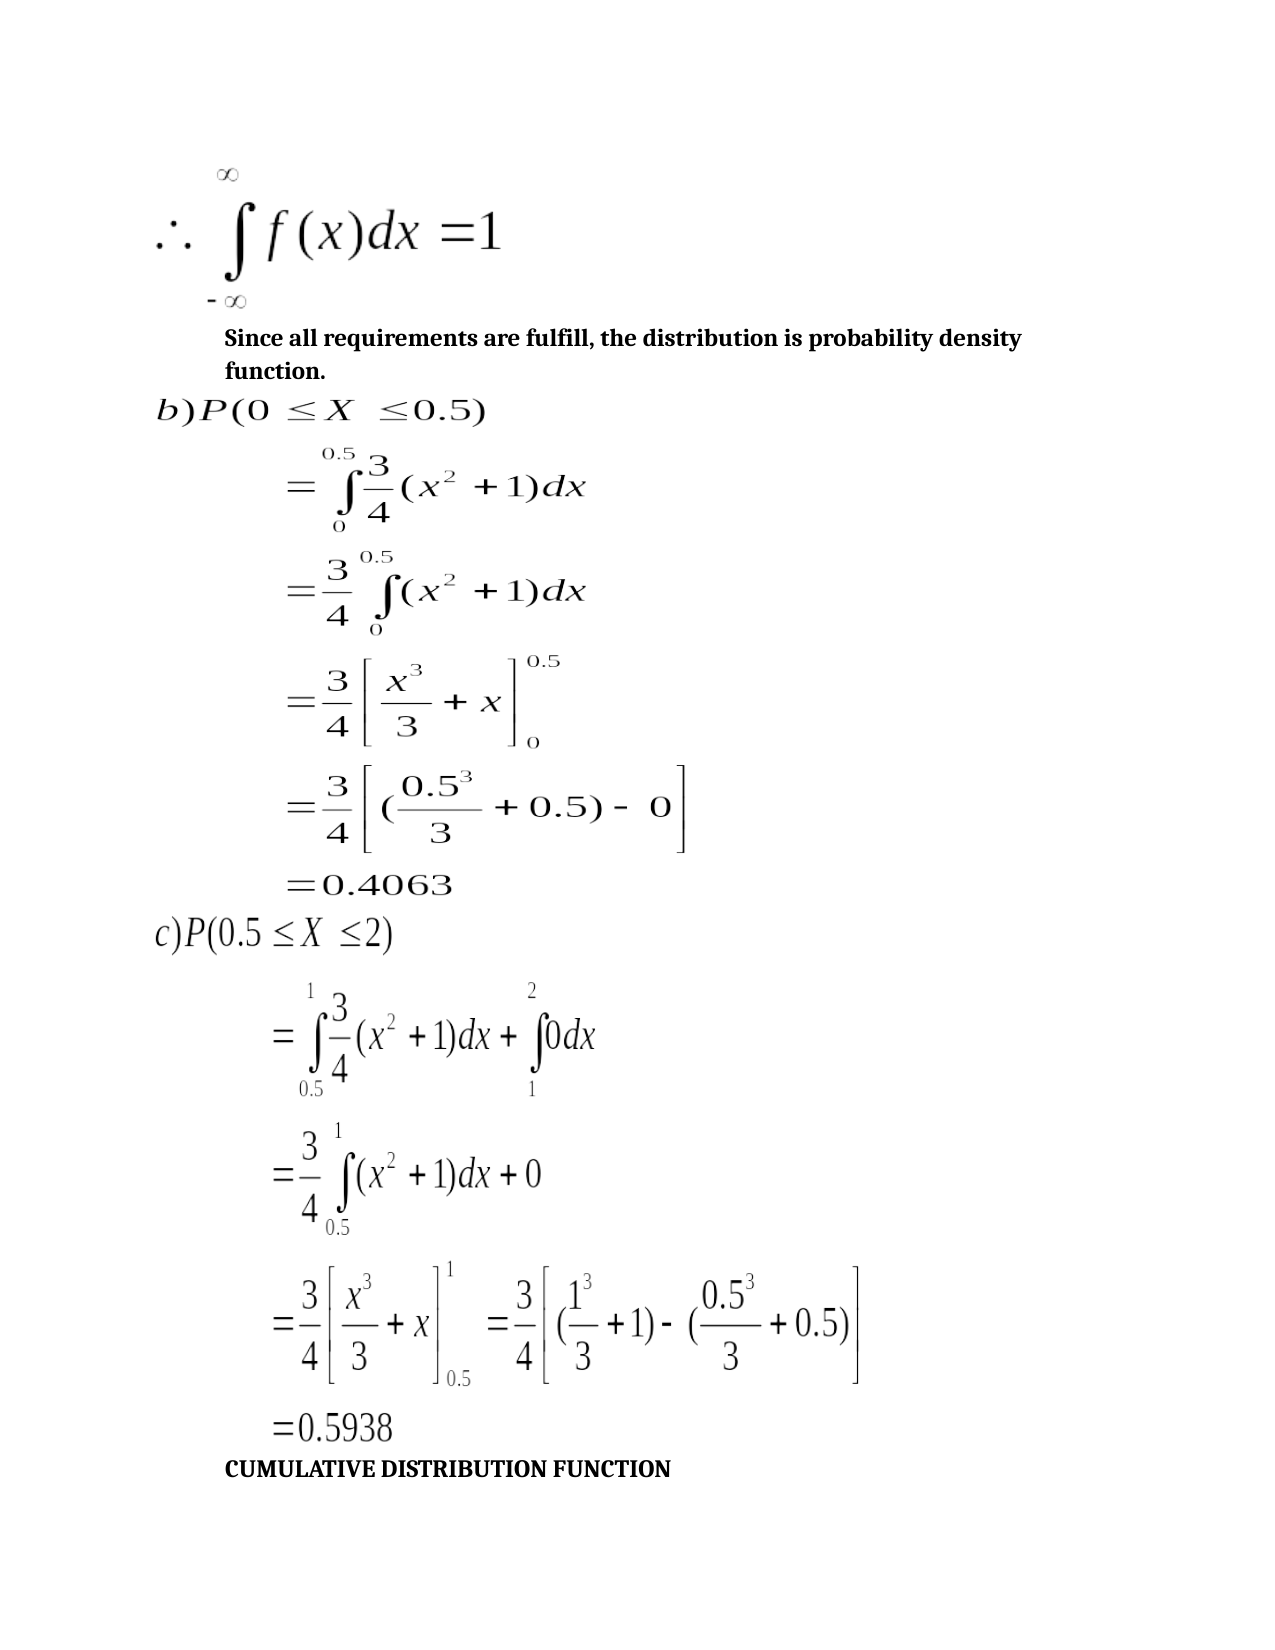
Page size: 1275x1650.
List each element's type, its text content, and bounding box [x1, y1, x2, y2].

list Since all requirements are fulfill, the distribution is probability density function. [225, 573, 1125, 635]
